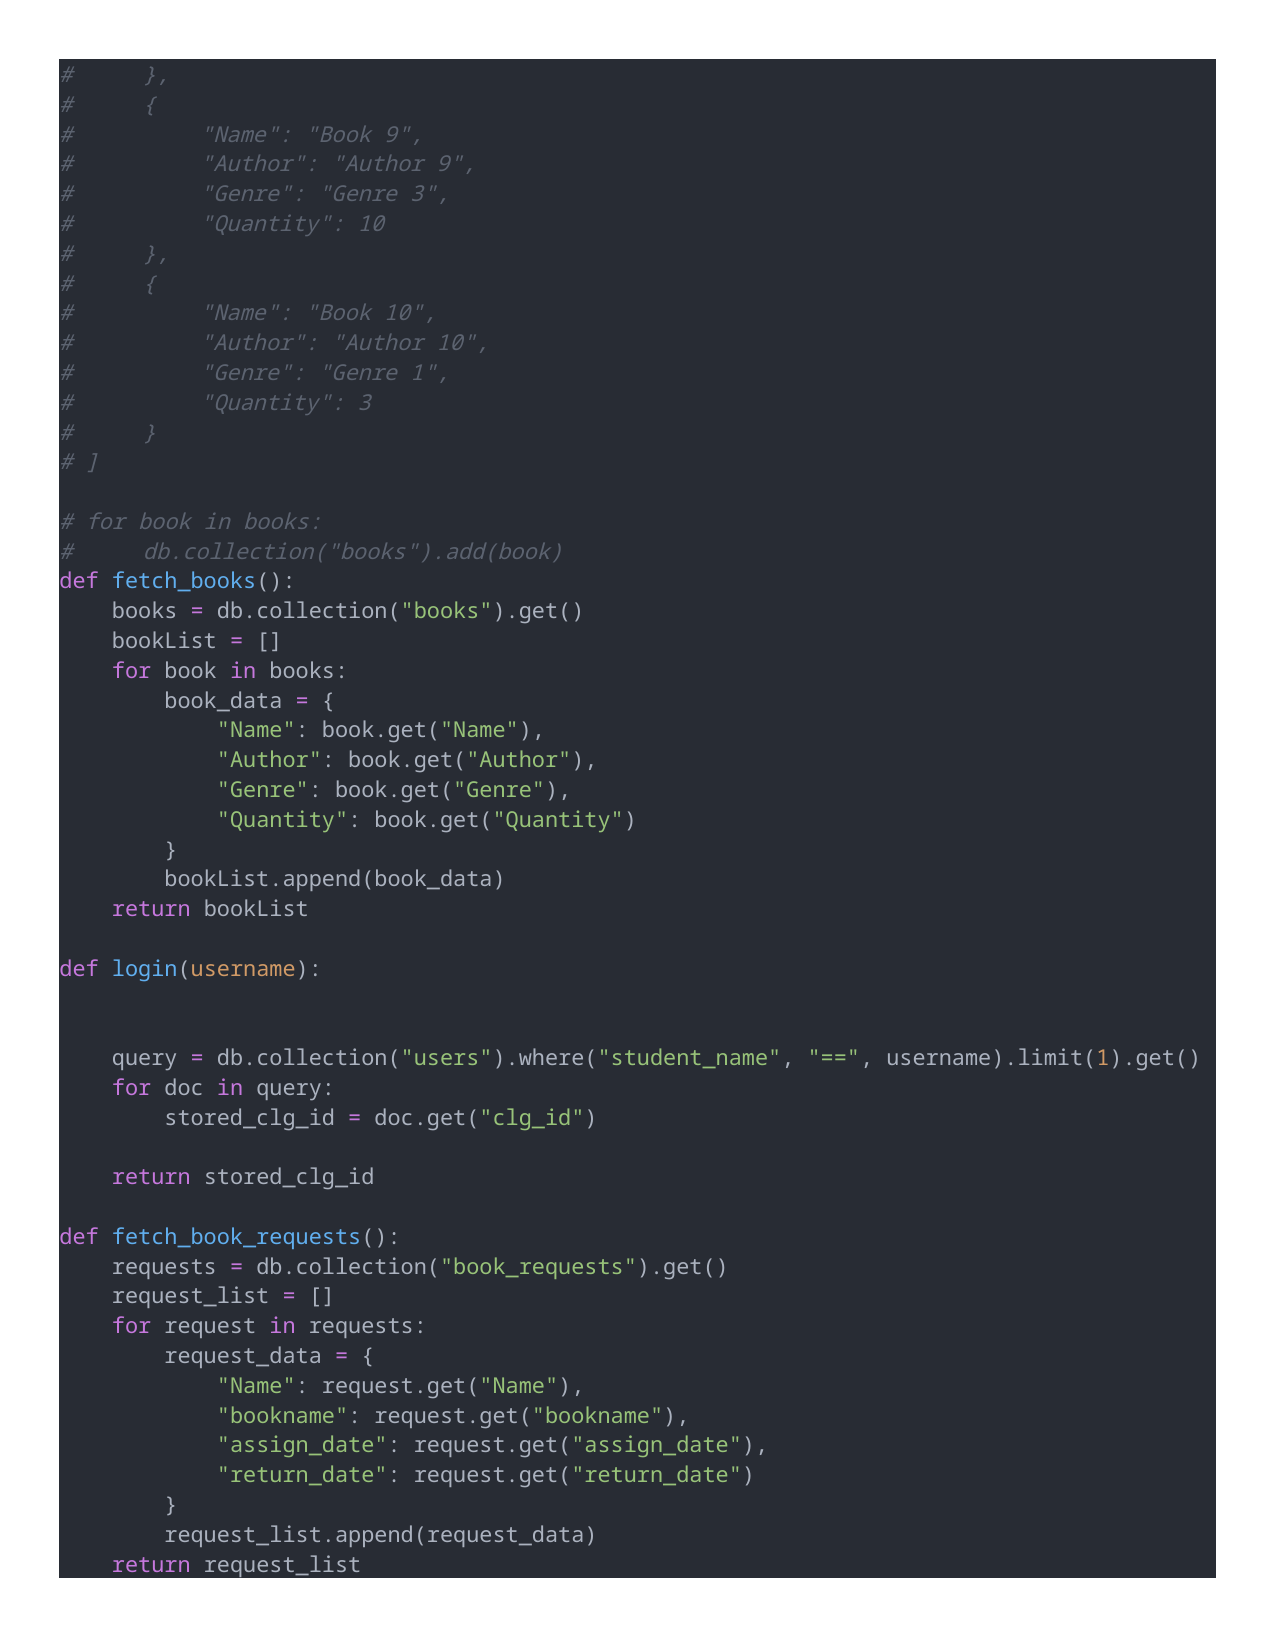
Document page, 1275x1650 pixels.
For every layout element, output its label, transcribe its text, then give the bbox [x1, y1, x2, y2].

text "return_date": request.get("return_date") [59, 1459, 1216, 1489]
text # }, [59, 59, 1216, 89]
text def login(username): [59, 953, 1216, 983]
text # "Name": "Book 10", [59, 297, 1216, 327]
text # { [59, 268, 1216, 297]
text "Name": request.get("Name"), [59, 1370, 1216, 1400]
text # "Author": "Author 10", [59, 327, 1216, 357]
text "Genre": book.get("Genre"), [59, 774, 1216, 804]
text # "Genre": "Genre 1", [59, 357, 1216, 387]
text for doc in query: [59, 1072, 1216, 1102]
text return request_list [59, 1549, 1216, 1578]
text stored_clg_id = doc.get("clg_id") [59, 1102, 1216, 1132]
text "bookname": request.get("bookname"), [59, 1400, 1216, 1429]
text "Name": book.get("Name"), [59, 714, 1216, 744]
text # ] [59, 446, 1216, 476]
text request_list = [] [59, 1281, 1216, 1310]
text } [59, 1489, 1216, 1519]
text # }, [59, 238, 1216, 268]
text # "Name": "Book 9", [59, 119, 1216, 148]
text return bookList [59, 893, 1216, 923]
text request_data = { [59, 1340, 1216, 1370]
text # for book in books: [59, 506, 1216, 536]
text # "Quantity": 10 [59, 208, 1216, 238]
text bookList = [] [59, 625, 1216, 655]
text query = db.collection("users").where("student_name", "==", username).limit(1).get() [59, 1042, 1216, 1072]
text # "Quantity": 3 [59, 387, 1216, 417]
text for book in books: [59, 655, 1216, 685]
text # "Author": "Author 9", [59, 148, 1216, 178]
text def fetch_books(): [59, 566, 1216, 595]
text "assign_date": request.get("assign_date"), [59, 1429, 1216, 1459]
text # "Genre": "Genre 3", [59, 178, 1216, 208]
text request_list.append(request_data) [59, 1519, 1216, 1549]
text books = db.collection("books").get() [59, 595, 1216, 625]
text "Quantity": book.get("Quantity") [59, 804, 1216, 834]
text # db.collection("books").add(book) [59, 536, 1216, 566]
text for request in requests: [59, 1310, 1216, 1340]
text } [59, 834, 1216, 863]
text def fetch_book_requests(): [59, 1221, 1216, 1251]
text book_data = { [59, 685, 1216, 714]
text bookList.append(book_data) [59, 863, 1216, 893]
text # { [59, 89, 1216, 119]
text # } [59, 417, 1216, 446]
text return stored_clg_id [59, 1161, 1216, 1191]
text "Author": book.get("Author"), [59, 744, 1216, 774]
text requests = db.collection("book_requests").get() [59, 1251, 1216, 1281]
